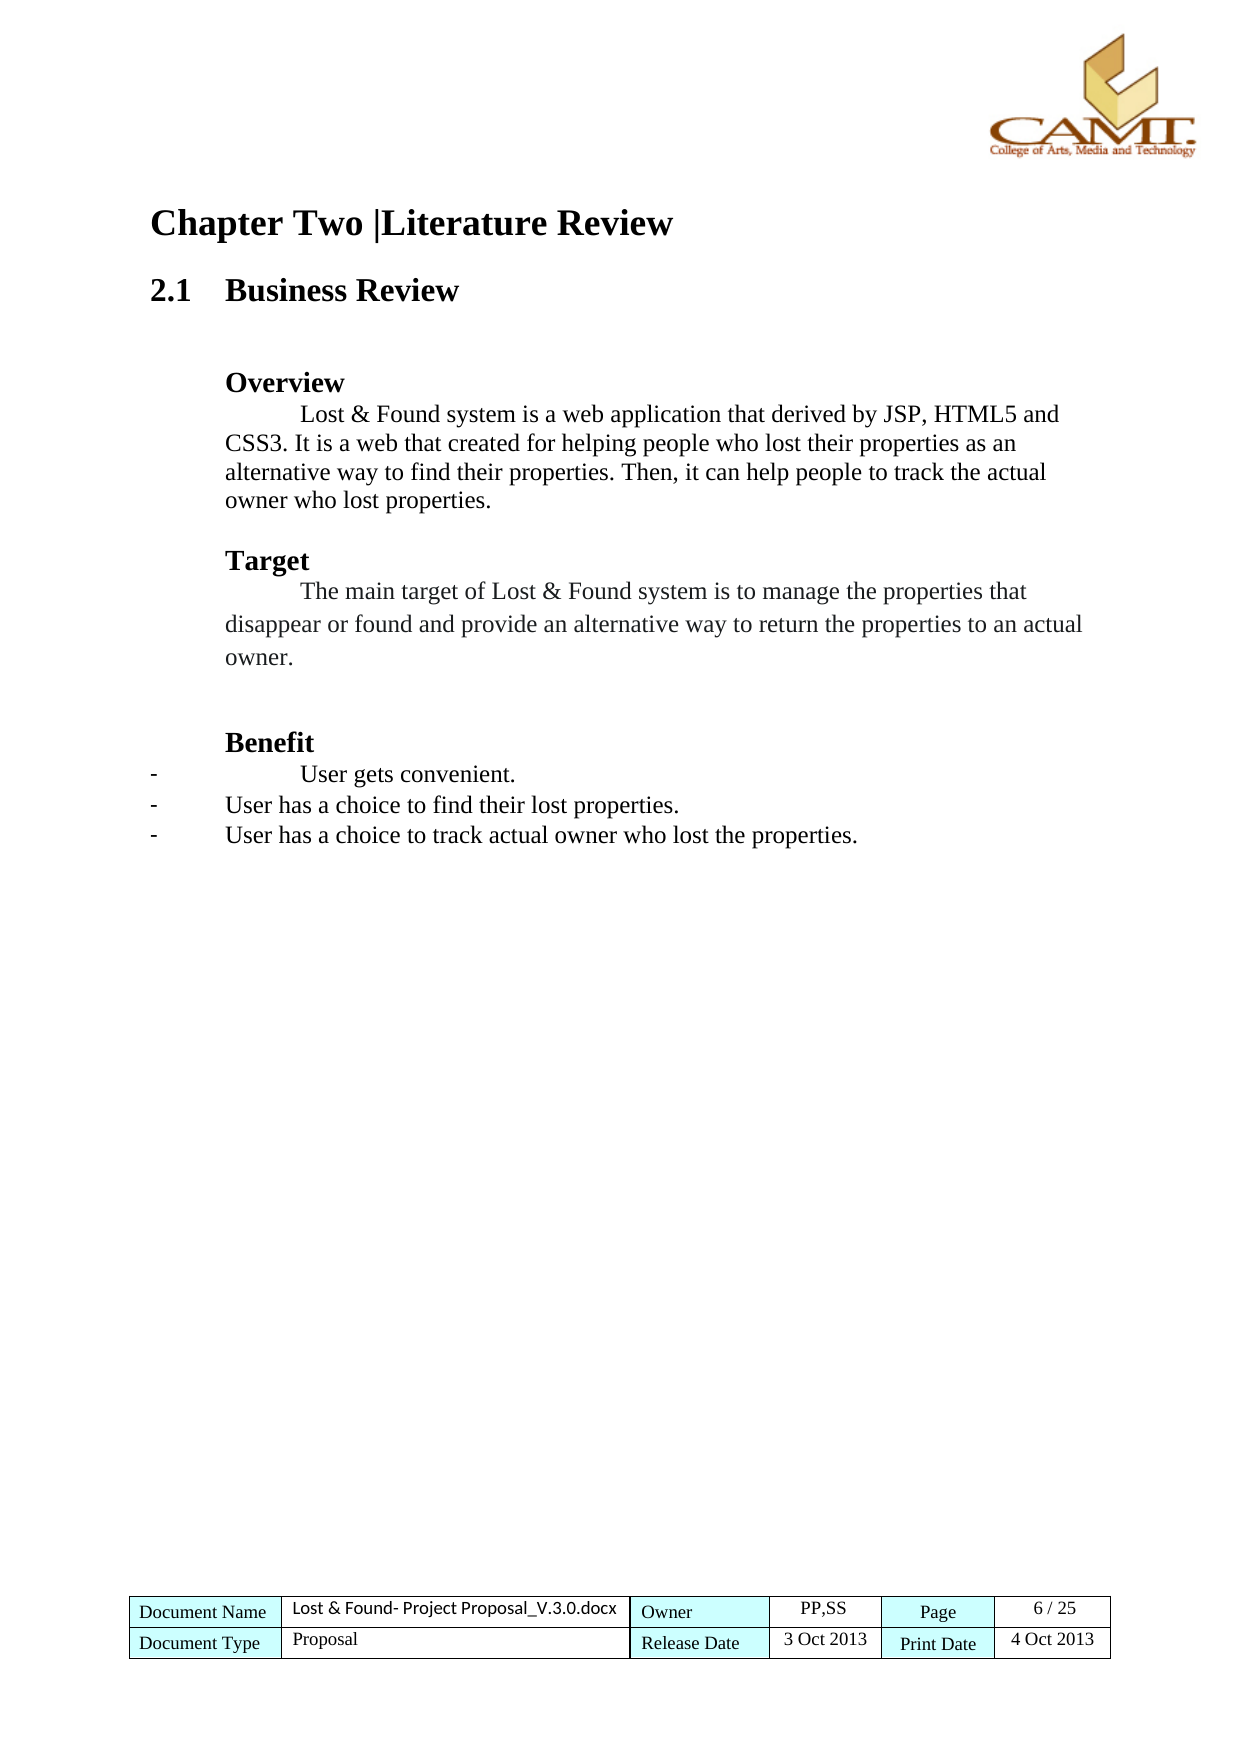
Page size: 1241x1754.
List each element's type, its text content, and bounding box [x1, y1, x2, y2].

text Overview [225, 366, 1090, 399]
subtitle Business Review [150, 270, 1090, 309]
text Benefit [225, 725, 1090, 758]
text Target [225, 543, 1090, 576]
picture [978, 24, 1202, 160]
subtitle Chapter Two |Literature Review [150, 200, 1090, 243]
list User has a choice to find their lost properties. [150, 789, 1090, 819]
list User gets convenient. [150, 758, 1090, 789]
list User has a choice to track actual owner who lost the properties. [150, 819, 1090, 850]
text Lost & Found system is a web application that derived by JSP, HTML5 and CSS3. It is a web that created for helping people who lost their properties as an alternative way to find their properties. Then, it can help people to track the actual owner who lost properties. [225, 399, 1090, 514]
text The main target of Lost & Found system is to manage the properties that disappear or found and provide an alternative way to return the properties to an actual owner. [225, 576, 1090, 671]
